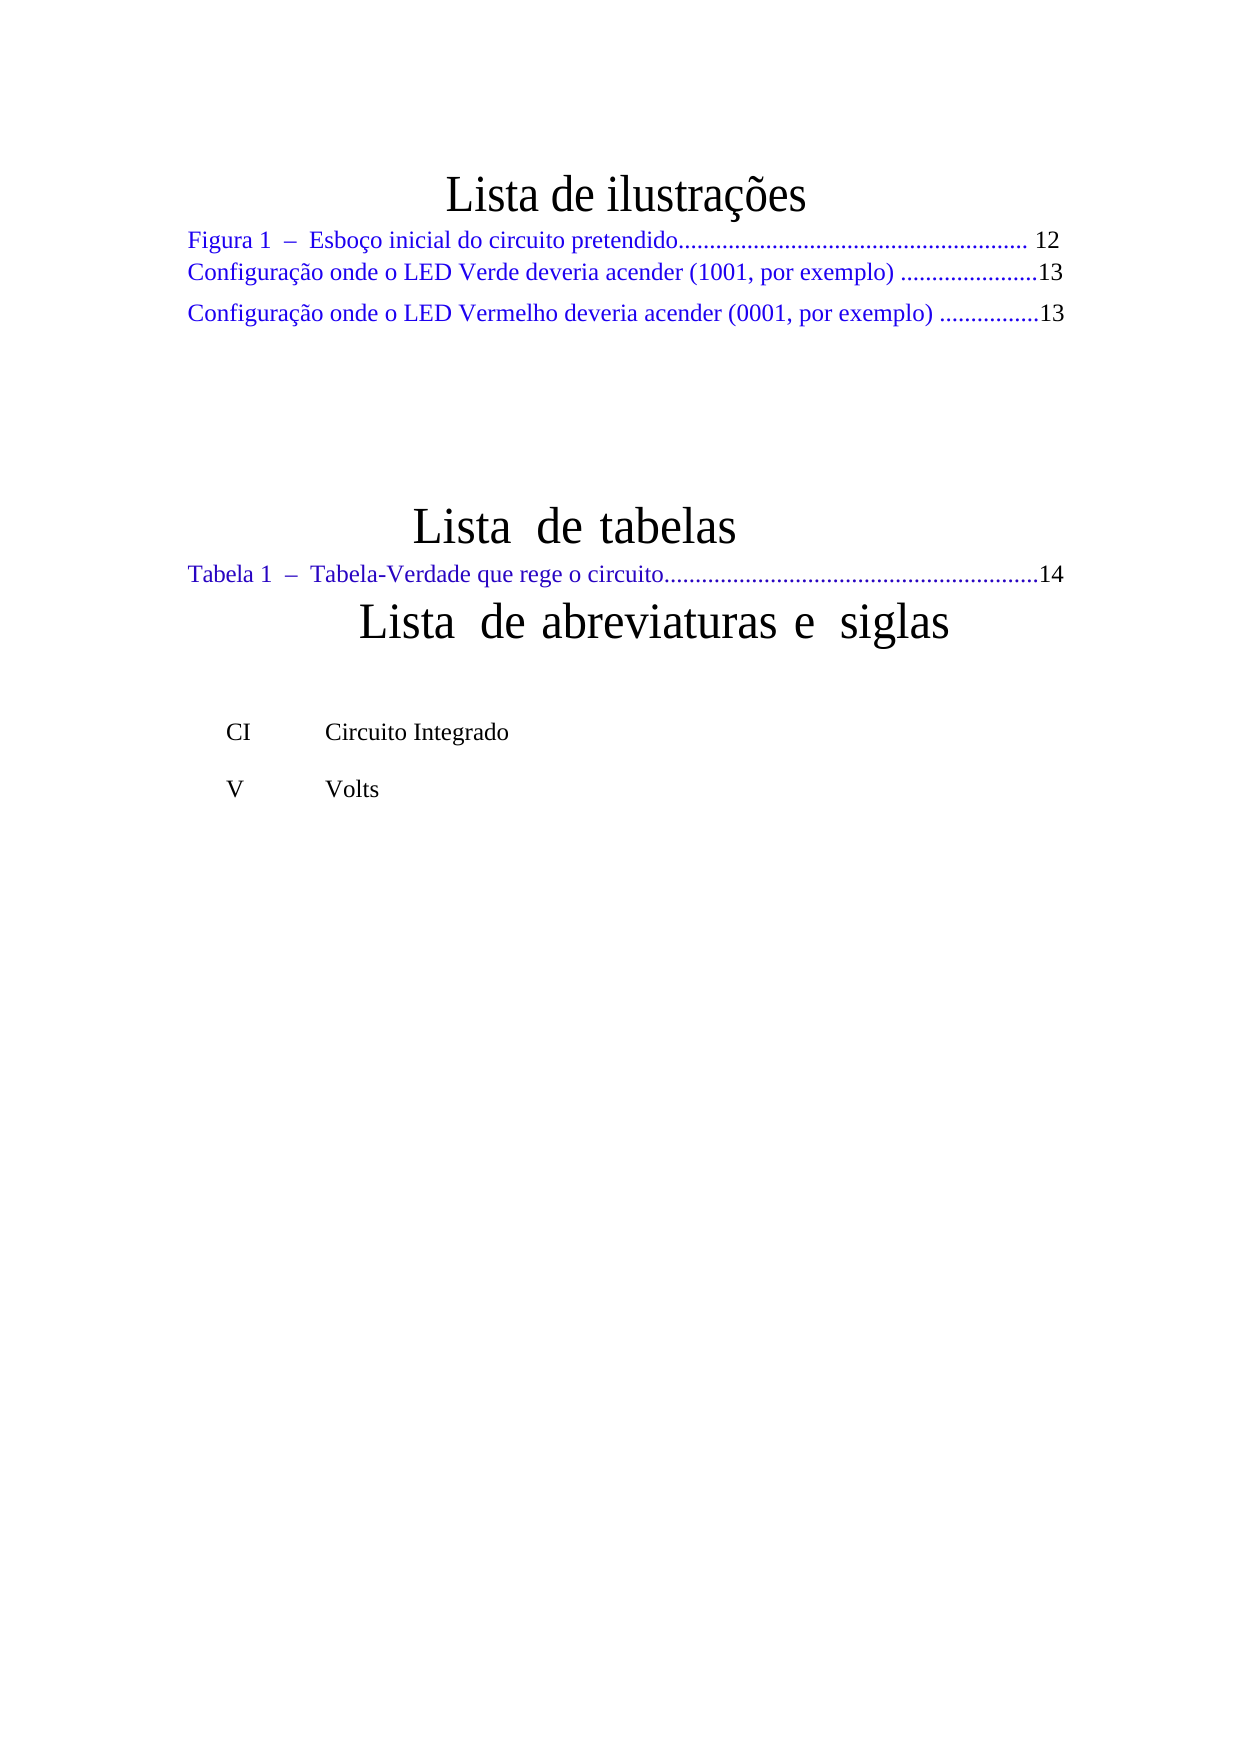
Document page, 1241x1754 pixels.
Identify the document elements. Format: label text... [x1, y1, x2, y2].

text Configuração onde o LED Vermelho deveria acender (0001, por exemplo) ................13 [187, 298, 1065, 327]
text CI Circuito Integrado V Volts [226, 717, 746, 803]
subtitle Lista de abreviaturas e siglas [359, 591, 983, 651]
subtitle Lista de tabelas [400, 496, 776, 556]
text Configuração onde o LED Verde deveria acender (1001, por exemplo) ......................13 [187, 257, 1065, 286]
text Figura 1 – Esboço inicial do circuito pretendido........................................................ 12 [187, 226, 1065, 254]
text Lista de ilustrações [187, 162, 1065, 222]
text Tabela 1 – Tabela-Verdade que rege o circuito............................................................14 [187, 559, 1065, 588]
